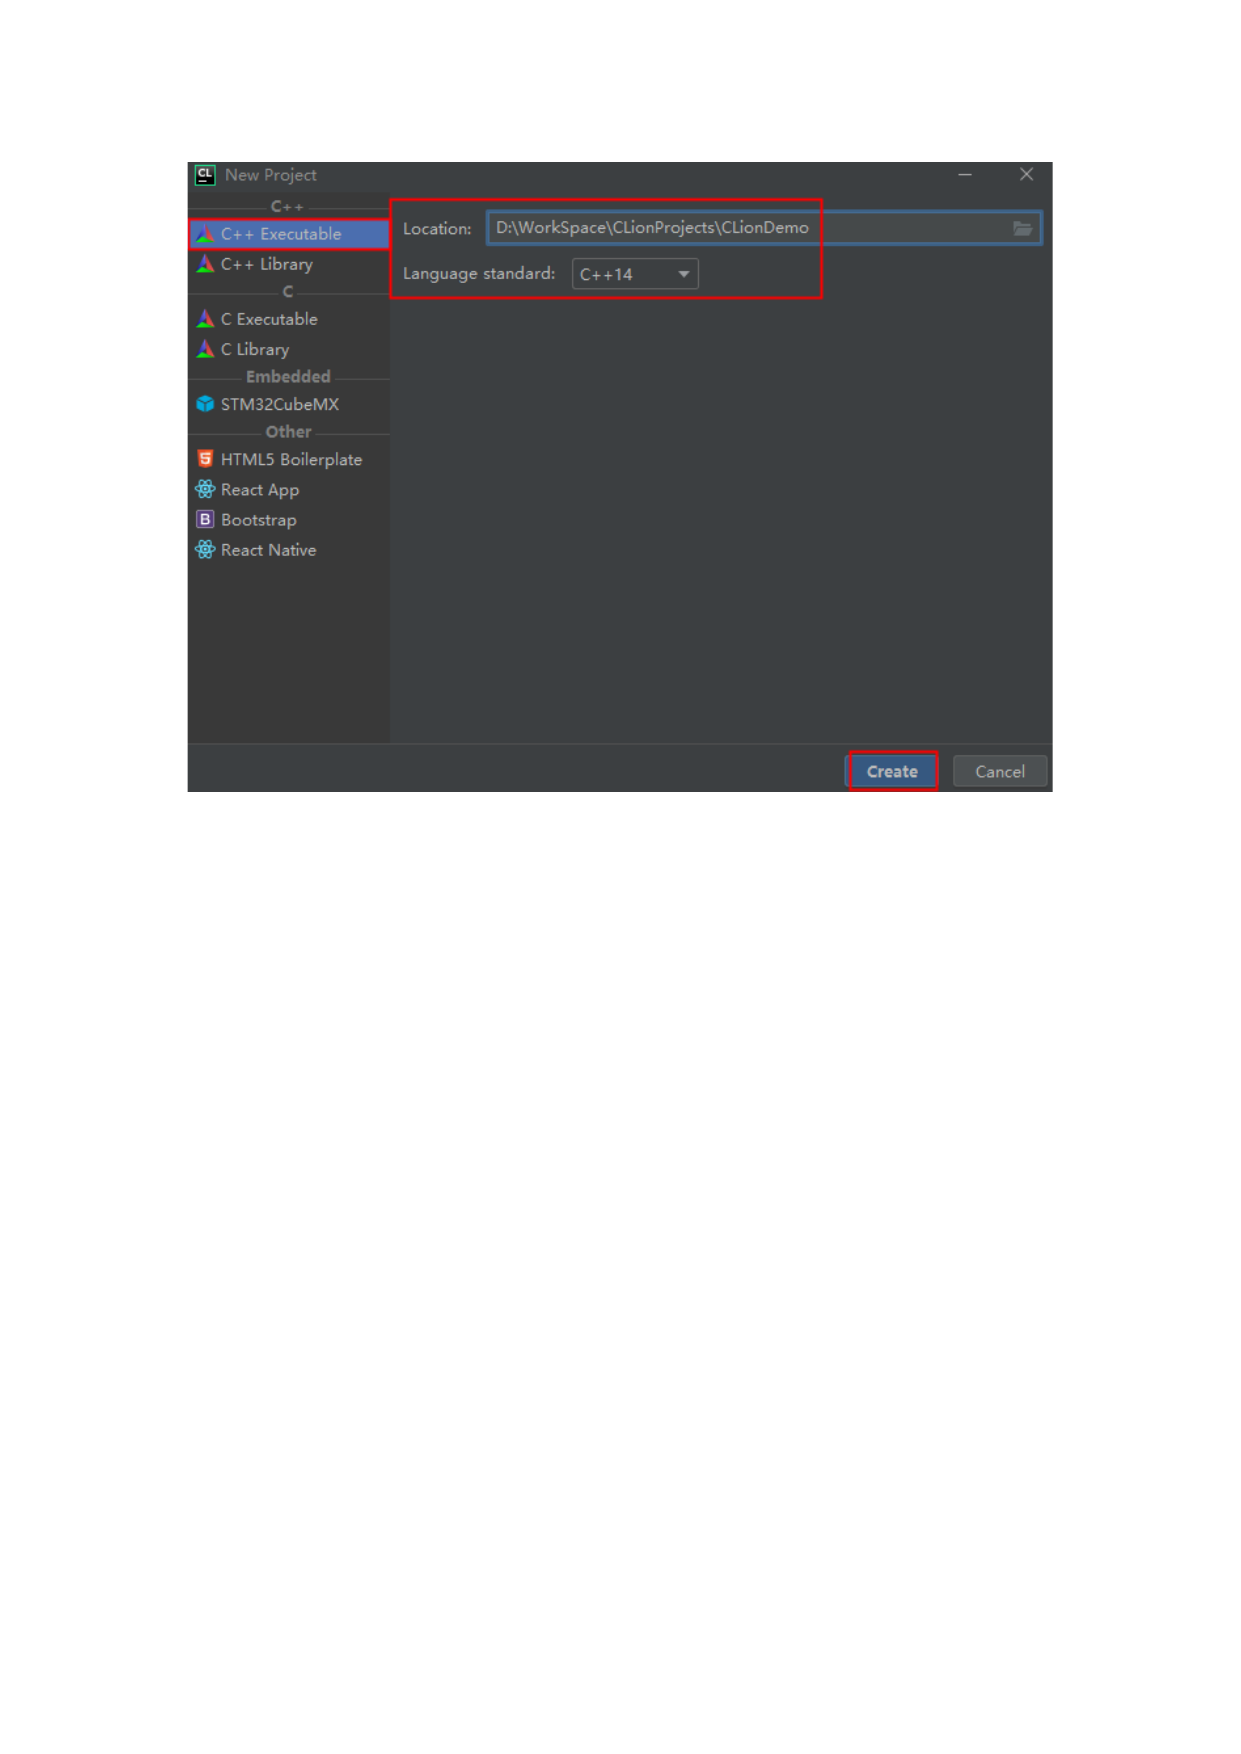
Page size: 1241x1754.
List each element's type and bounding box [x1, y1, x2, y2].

picture [187, 162, 1053, 792]
